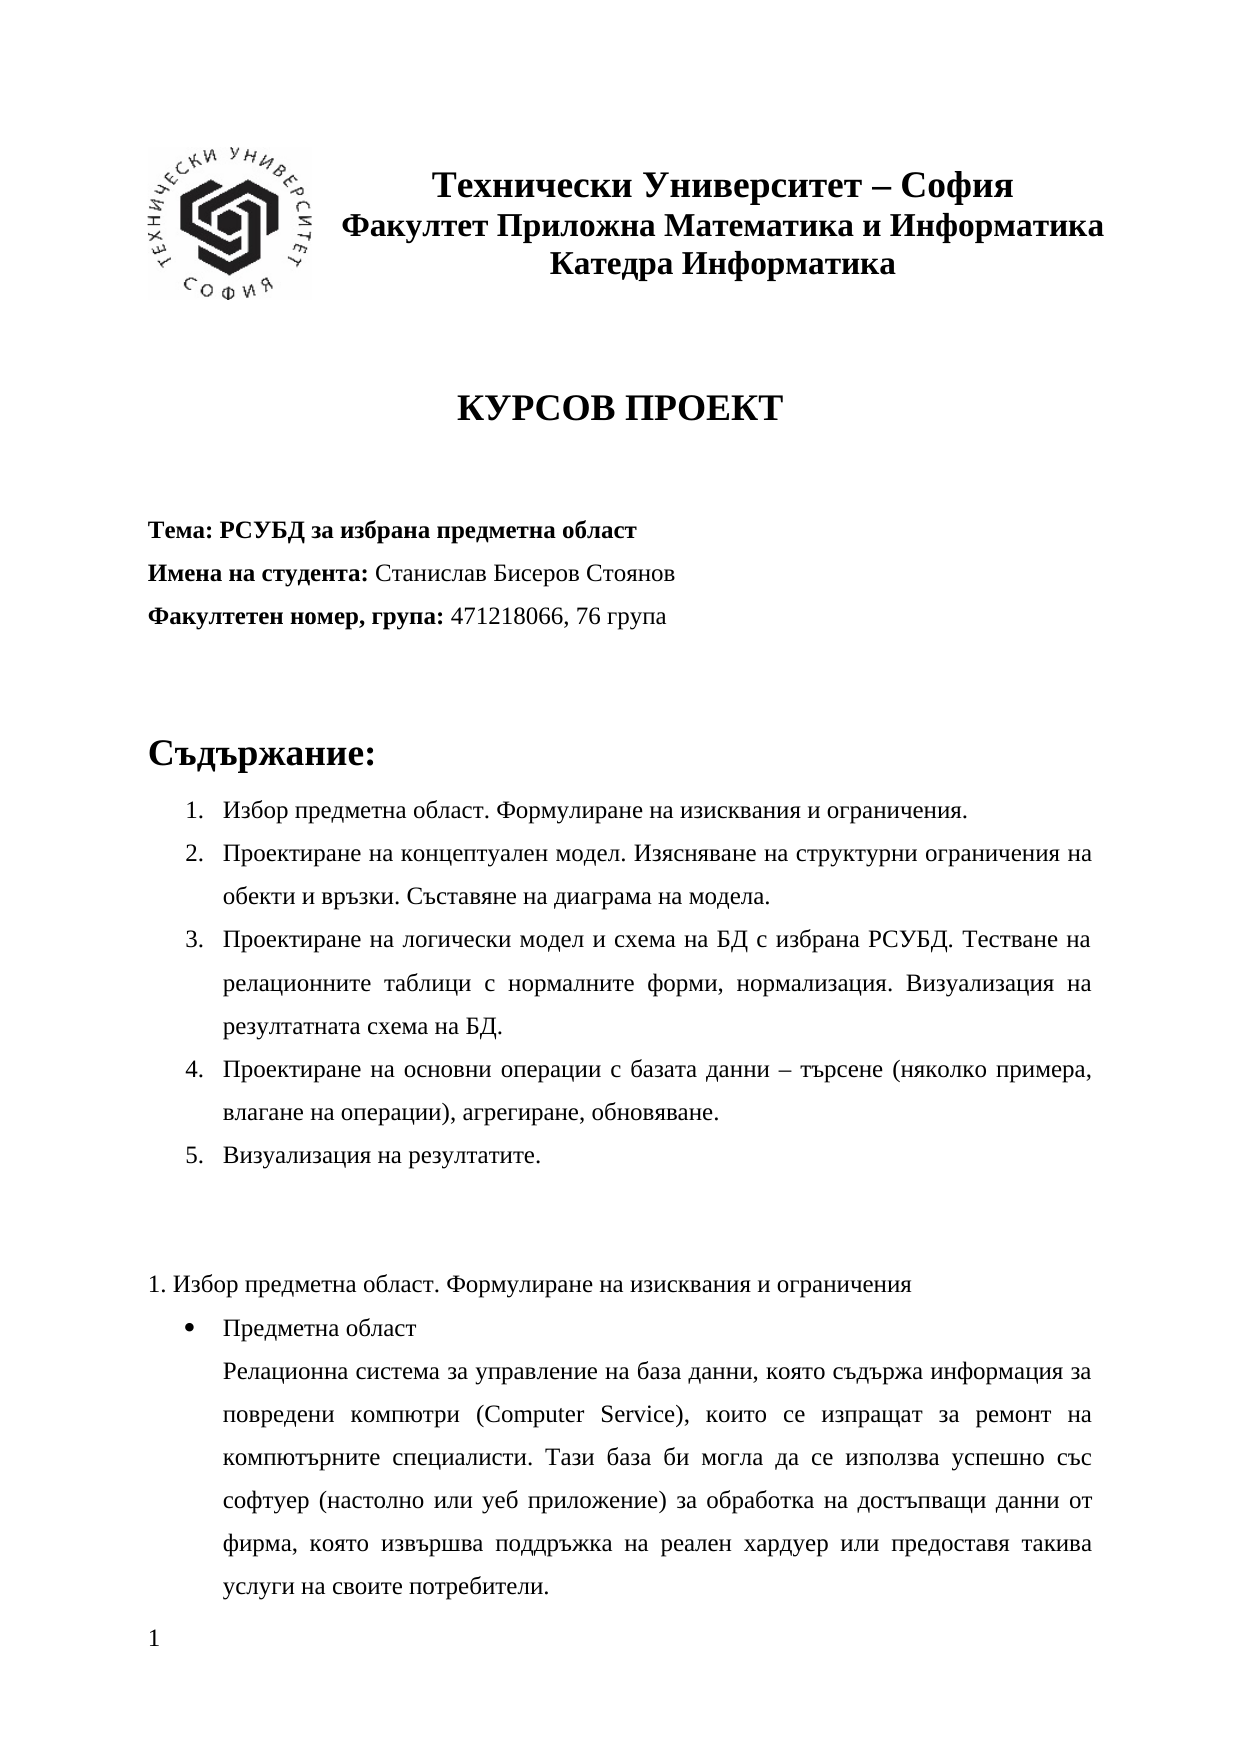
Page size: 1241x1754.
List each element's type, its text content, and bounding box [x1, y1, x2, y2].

list Предметна област [185, 1313, 1093, 1341]
list Проектиране на логически модел и схема на БД с избрана РСУБД. Тестване на релационните таблици с нормалните форми, нормализация. Визуализация на резултатната схема на БД. [185, 924, 1093, 1039]
text 1. Избор предметна област. Формулиране на изисквания и ограничения [148, 1269, 1093, 1298]
list Проектиране на основни операции с базата данни – търсене (няколко примера, влагане на операции), агрегиране, обновяване. [185, 1054, 1093, 1126]
text Съдържание: [148, 730, 1093, 773]
picture [147, 147, 312, 300]
text Факултетен номер, група: 471218066, 76 група [148, 601, 1093, 630]
list Визуализация на резултатите. [185, 1140, 1093, 1169]
list Проектиране на концептуален модел. Изясняване на структурни ограничения на обекти и връзки. Съставяне на диаграма на модела. [185, 838, 1093, 910]
text Имена на студента: Станислав Бисеров Стоянов [148, 558, 1093, 587]
list Избор предметна област. Формулиране на изисквания и ограничения. [185, 795, 1093, 824]
text Тема: РСУБД за избрана предметна област [148, 515, 1093, 543]
list Релационна система за управление на база данни, която съдържа информация за повредени компютри (Computer Service), които се изпращат за ремонт на компютърните специалисти. Тази база би могла да се използва успешно със софтуер (настолно или уеб приложение) за обработка на достъпващи данни от фирма, която извършва поддръжка на реален хардуер или предоставя такива услуги на своите потребители. [223, 1356, 1093, 1600]
text КУРСОВ ПРОЕКТ [148, 385, 1093, 428]
